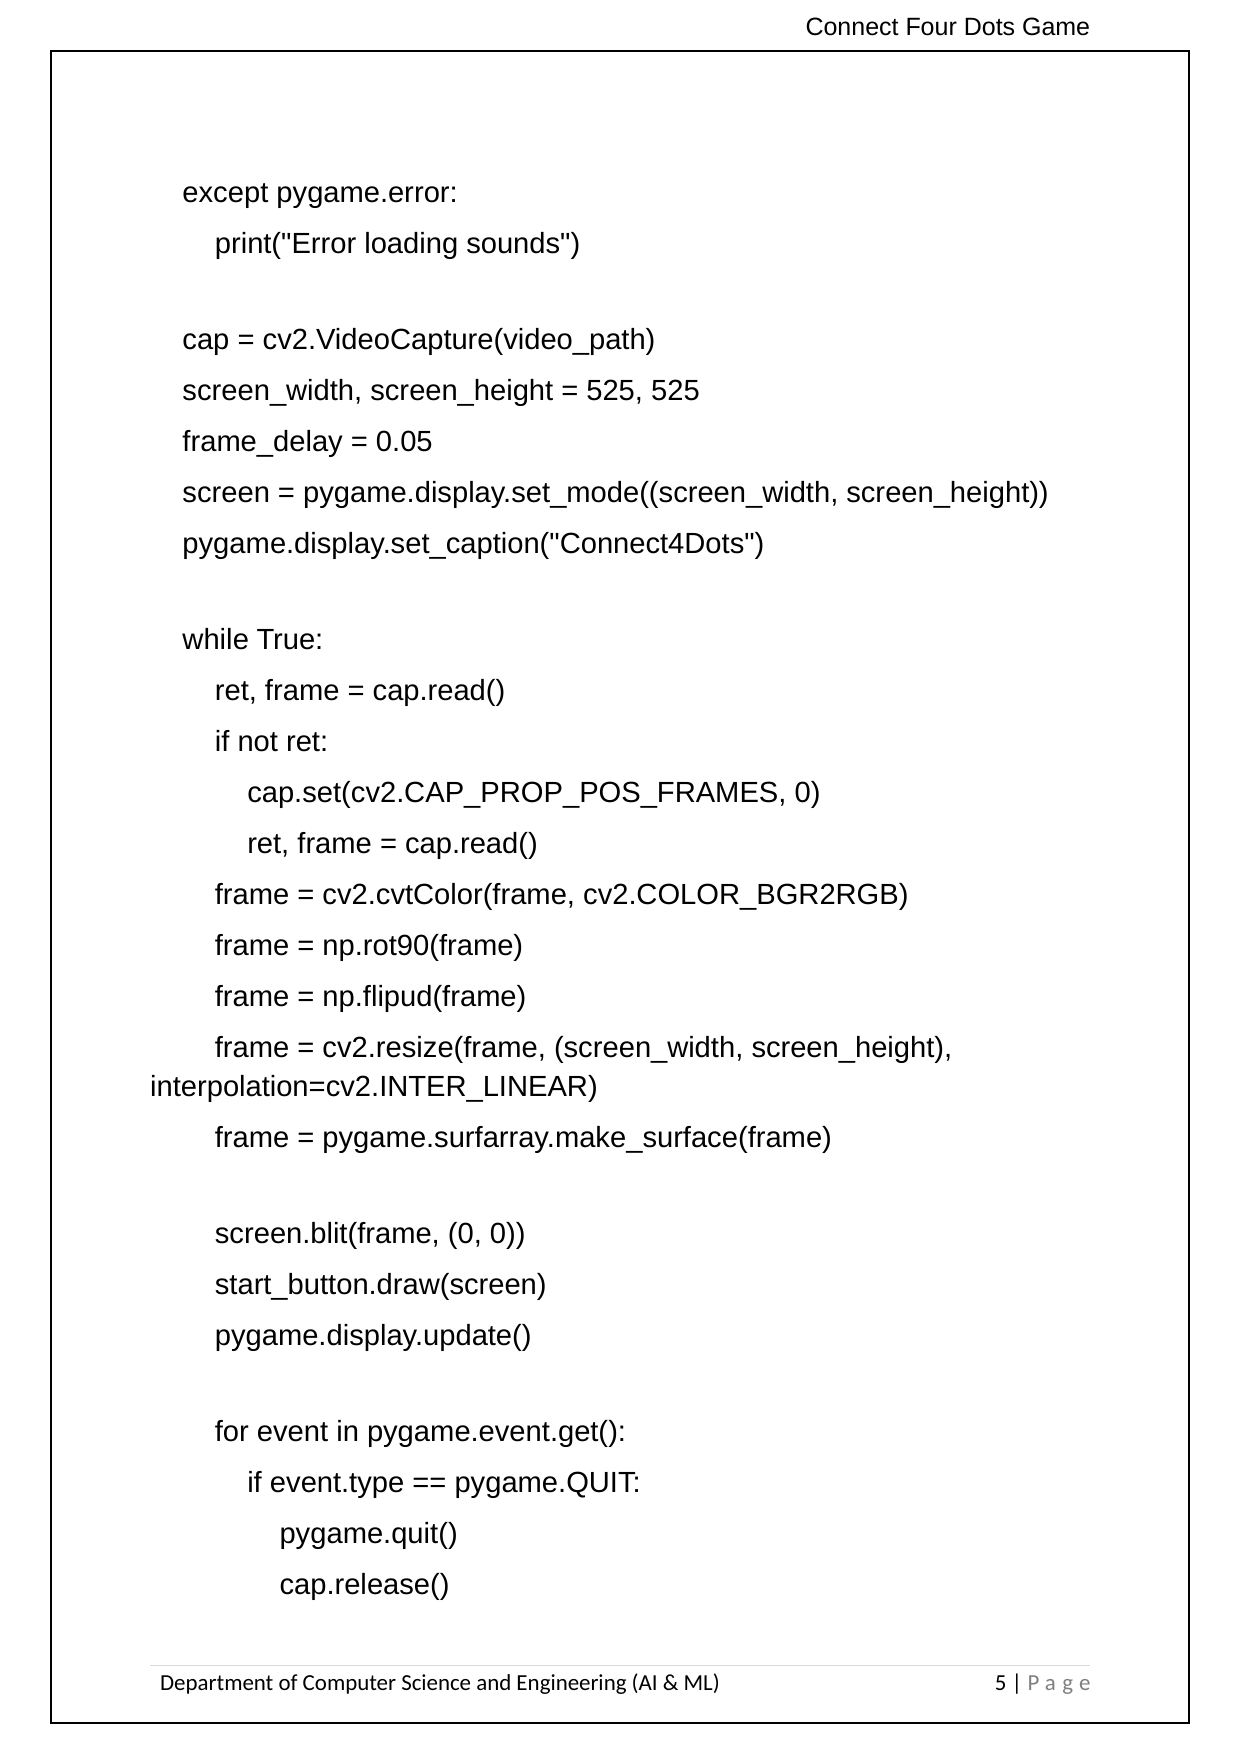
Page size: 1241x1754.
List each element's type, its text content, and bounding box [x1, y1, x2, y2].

text frame = pygame.surfarray.make_surface(frame) [150, 1120, 1090, 1154]
text while True: [150, 622, 1090, 656]
text for event in pygame.event.get(): [150, 1414, 1090, 1447]
text frame = cv2.cvtColor(frame, cv2.COLOR_BGR2RGB) [150, 877, 1090, 911]
text frame = cv2.resize(frame, (screen_width, screen_height), interpolation=cv2.INTER_LINEAR) [150, 1031, 1090, 1103]
text ret, frame = cap.read() [150, 673, 1090, 707]
text frame = np.flipud(frame) [150, 979, 1090, 1013]
text screen.blit(frame, (0, 0)) [150, 1216, 1090, 1249]
text if not ret: [150, 724, 1090, 758]
text if event.type == pygame.QUIT: [150, 1465, 1090, 1498]
text frame = np.rot90(frame) [150, 928, 1090, 962]
text frame_delay = 0.05 [150, 424, 1090, 458]
text pygame.display.set_caption("Connect4Dots") [150, 526, 1090, 560]
text cap.set(cv2.CAP_PROP_POS_FRAMES, 0) [150, 775, 1090, 809]
text pygame.display.update() [150, 1318, 1090, 1351]
text pygame.quit() [150, 1516, 1090, 1549]
text print("Error loading sounds") [150, 227, 1090, 260]
text screen = pygame.display.set_mode((screen_width, screen_height)) [150, 475, 1090, 509]
text ret, frame = cap.read() [150, 826, 1090, 860]
text cap = cv2.VideoCapture(video_path) [150, 322, 1090, 356]
text cap.release() [150, 1567, 1090, 1600]
text start_button.draw(screen) [150, 1267, 1090, 1300]
text except pygame.error: [150, 176, 1090, 209]
text screen_width, screen_height = 525, 525 [150, 373, 1090, 407]
